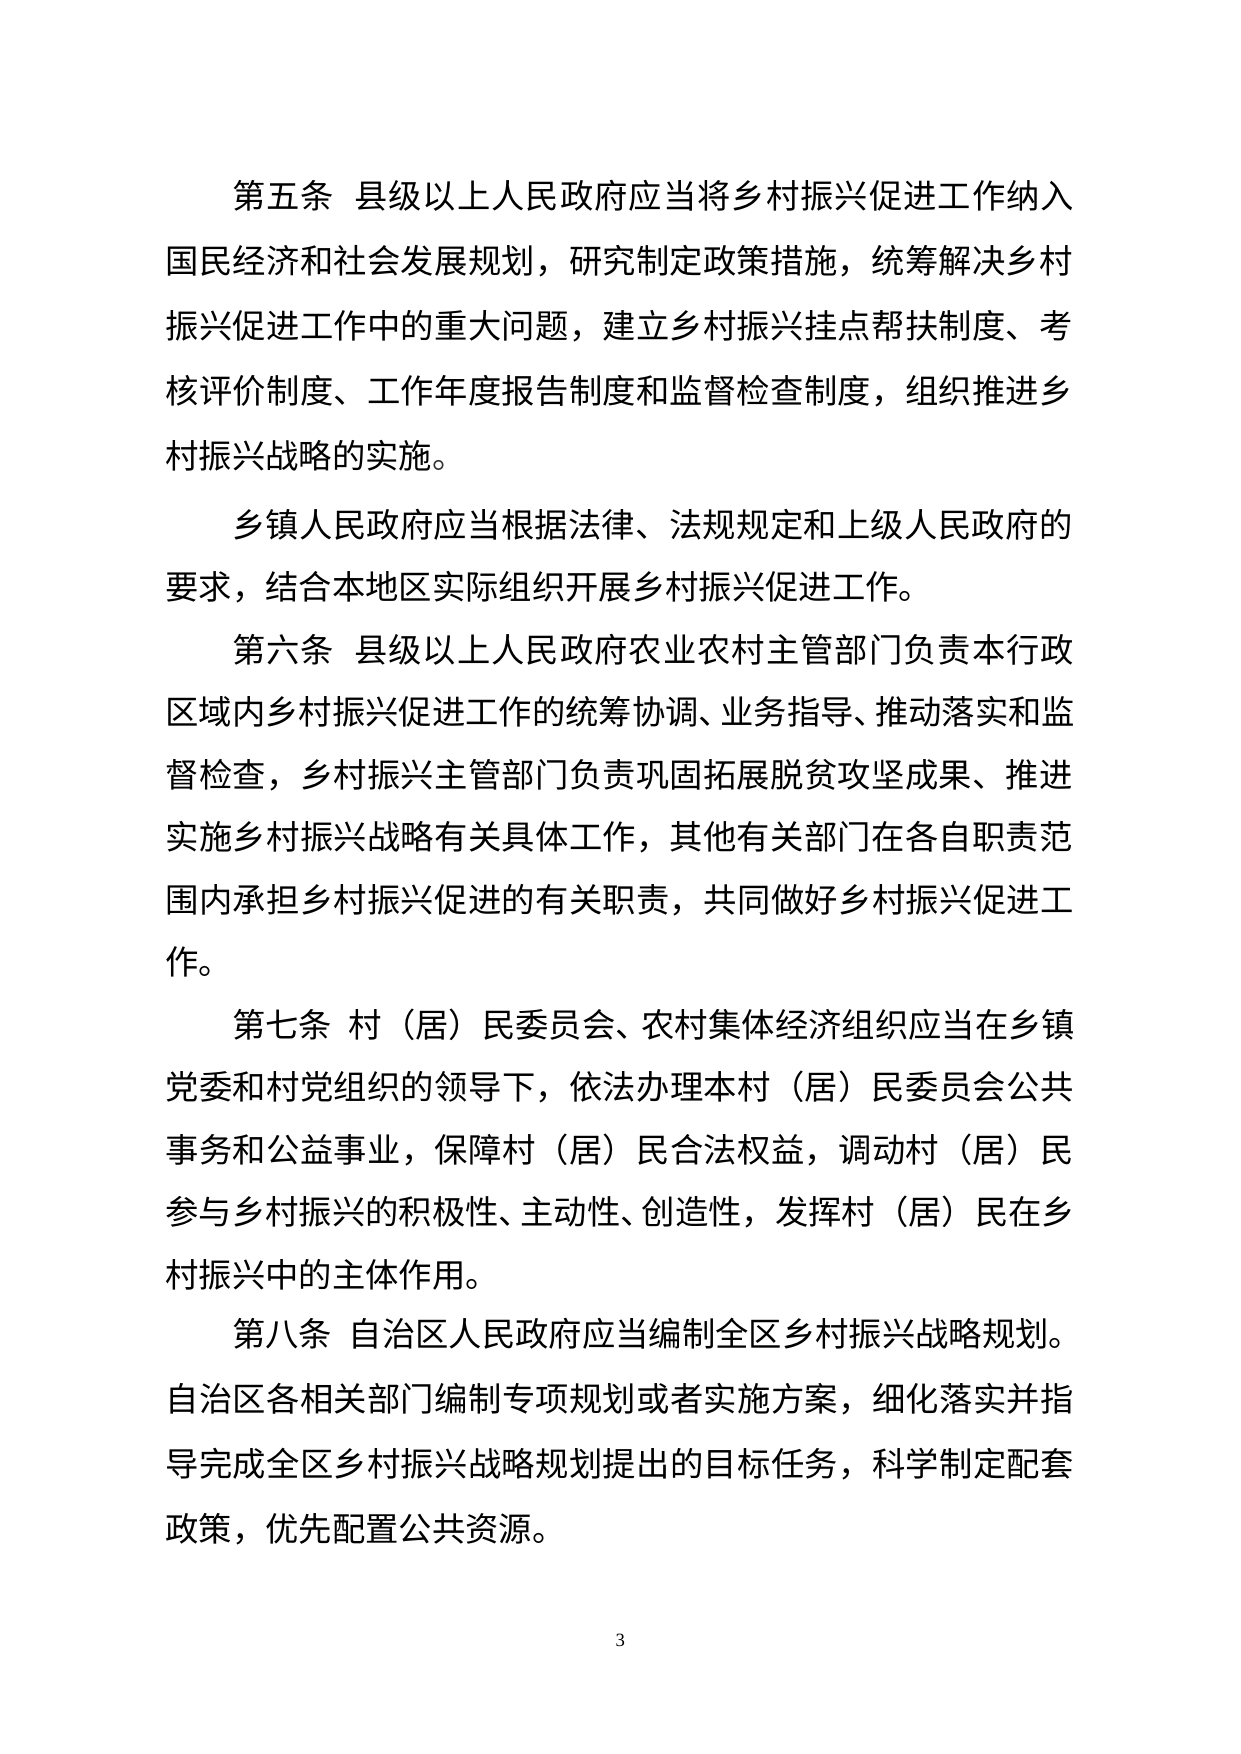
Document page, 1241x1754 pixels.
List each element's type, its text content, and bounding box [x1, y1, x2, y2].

text 第五条 县级以上人民政府应当将乡村振兴促进工作纳入国民经济和社会发展规划，研究制定政策措施，统筹解决乡村振兴促进工作中的重大问题，建立乡村振兴挂点帮扶制度、考核评价制度、工作年度报告制度和监督检查制度，组织推进乡村振兴战略的实施。 [165, 162, 1075, 487]
text 乡镇人民政府应当根据法律、法规规定和上级人民政府的要求，结合本地区实际组织开展乡村振兴促进工作。 [165, 487, 1075, 612]
text 第七条 村（居）民委员会、农村集体经济组织应当在乡镇党委和村党组织的领导下，依法办理本村（居）民委员会公共事务和公益事业，保障村（居）民合法权益，调动村（居）民参与乡村振兴的积极性、主动性、创造性，发挥村（居）民在乡村振兴中的主体作用。 [165, 987, 1075, 1299]
text 第八条 自治区人民政府应当编制全区乡村振兴战略规划。自治区各相关部门编制专项规划或者实施方案，细化落实并指导完成全区乡村振兴战略规划提出的目标任务，科学制定配套政策，优先配置公共资源。 [165, 1299, 1075, 1559]
text 第六条 县级以上人民政府农业农村主管部门负责本行政区域内乡村振兴促进工作的统筹协调、业务指导、推动落实和监督检查，乡村振兴主管部门负责巩固拓展脱贫攻坚成果、推进实施乡村振兴战略有关具体工作，其他有关部门在各自职责范围内承担乡村振兴促进的有关职责，共同做好乡村振兴促进工作。 [165, 612, 1075, 987]
